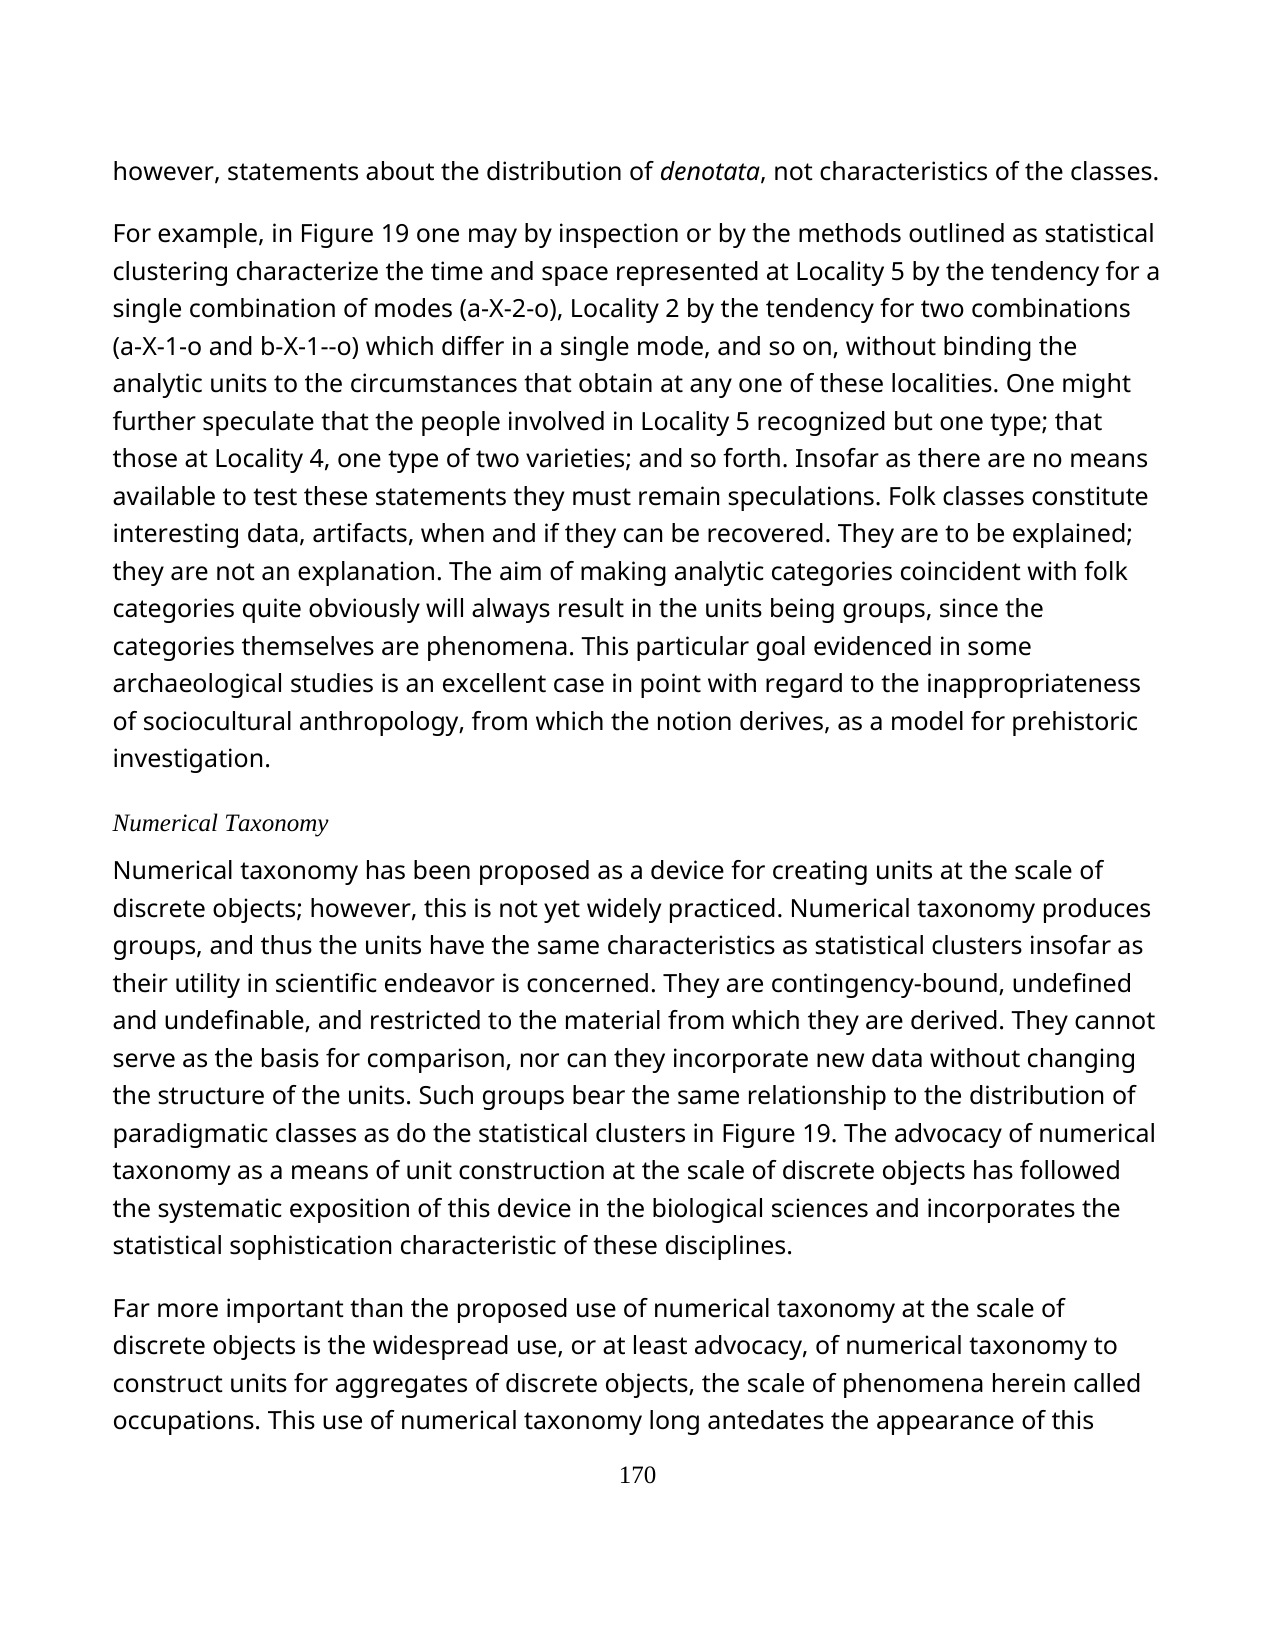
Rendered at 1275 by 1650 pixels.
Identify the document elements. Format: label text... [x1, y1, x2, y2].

text For example, in Figure 19 one may by inspection or by the methods outlined as statistical clustering characterize the time and space represented at Locality 5 by the tendency for a single combination of modes (a-X-2-o), Locality 2 by the tendency for two combinations (a-X-1-o and b-X-1--o) which differ in a single mode, and so on, without binding the analytic units to the circumstances that obtain at any one of these localities. One might further speculate that the people involved in Locality 5 recognized but one type; that those at Locality 4, one type of two varieties; and so forth. Insofar as there are no means available to test these statements they must remain speculations. Folk classes constitute interesting data, artifacts, when and if they can be recovered. They are to be explained; they are not an explanation. The aim of making analytic categories coincident with folk categories quite obviously will always result in the units being groups, since the categories themselves are phenomena. This particular goal evidenced in some archaeological studies is an excellent case in point with regard to the inappropriateness of sociocultural anthropology, from which the notion derives, as a model for prehistoric investigation. [112, 212, 1163, 775]
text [112, 150, 1163, 187]
text Numerical taxonomy has been proposed as a device for creating units at the scale of discrete objects; however, this is not yet widely practiced. Numerical taxonomy produces groups, and thus the units have the same characteristics as statistical clusters insofar as their utility in scientific endeavor is concerned. They are contingency-bound, undefined and undefinable, and restricted to the material from which they are derived. They cannot serve as the basis for comparison, nor can they incorporate new data without changing the structure of the units. Such groups bear the same relationship to the distribution of paradigmatic classes as do the statistical clusters in Figure 19. The advocacy of numerical taxonomy as a means of unit construction at the scale of discrete objects has followed the systematic exposition of this device in the biological sciences and incorporates the statistical sophistication characteristic of these disciplines. [112, 849, 1163, 1262]
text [112, 1287, 1163, 1437]
subtitle Numerical Taxonomy [112, 808, 1163, 837]
